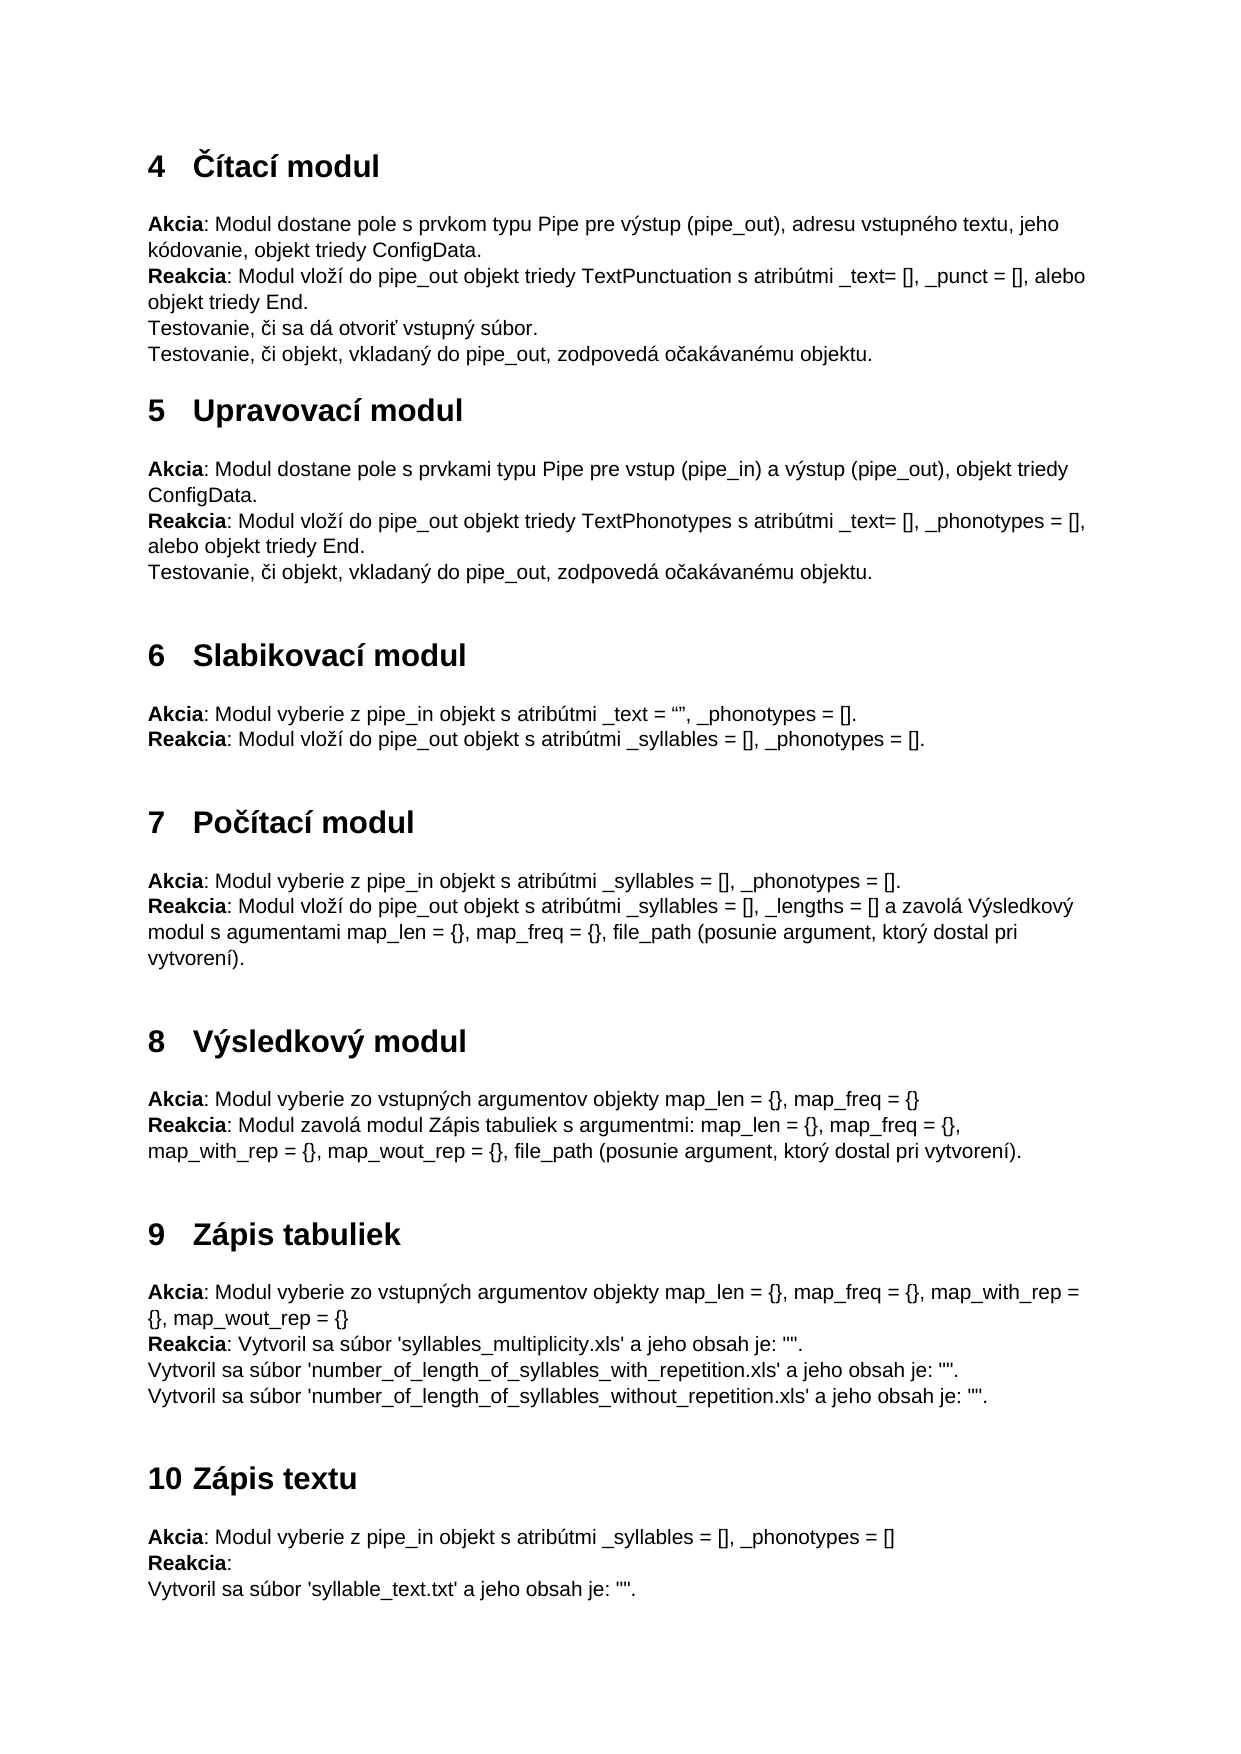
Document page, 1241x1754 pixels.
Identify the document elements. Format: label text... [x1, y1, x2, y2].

subtitle Zápis textu [148, 1460, 1093, 1496]
text Vytvoril sa súbor 'syllable_text.txt' a jeho obsah je: "". [148, 1576, 1093, 1600]
text Testovanie, či objekt, vkladaný do pipe_out, zodpovedá očakávanému objektu. [148, 341, 1093, 365]
subtitle Výsledkový modul [148, 1023, 1093, 1058]
text Akcia: Modul vyberie z pipe_in objekt s atribútmi _syllables = [], _phonotypes = []. [148, 868, 1093, 892]
text Akcia: Modul vyberie z pipe_in objekt s atribútmi _text = “”, _phonotypes = []. [148, 701, 1093, 725]
text Vytvoril sa súbor 'number_of_length_of_syllables_with_repetition.xls' a jeho obsah je: "". [148, 1358, 1093, 1382]
text Reakcia: Modul vloží do pipe_out objekt s atribútmi _syllables = [], _lengths = [] a zavolá Výsledkový modul s agumentami map_len = {}, map_freq = {}, file_path (posunie argument, ktorý dostal pri vytvorení). [148, 894, 1093, 970]
text Akcia: Modul vyberie z pipe_in objekt s atribútmi _syllables = [], _phonotypes = [] [148, 1525, 1093, 1549]
text Reakcia: [148, 1551, 1093, 1574]
text Akcia: Modul dostane pole s prvkom typu Pipe pre výstup (pipe_out), adresu vstupného textu, jeho kódovanie, objekt triedy ConfigData. [148, 212, 1093, 262]
text Reakcia: Modul zavolá modul Zápis tabuliek s argumentmi: map_len = {}, map_freq = {}, map_with_rep = {}, map_wout_rep = {}, file_path (posunie argument, ktorý dostal pri vytvorení). [148, 1113, 1093, 1163]
text Testovanie, či sa dá otvoriť vstupný súbor. [148, 316, 1093, 339]
text Reakcia: Modul vloží do pipe_out objekt s atribútmi _syllables = [], _phonotypes = []. [148, 727, 1093, 751]
text Vytvoril sa súbor 'number_of_length_of_syllables_without_repetition.xls' a jeho obsah je: "". [148, 1383, 1093, 1407]
subtitle Upravovací modul [148, 392, 1093, 428]
text Akcia: Modul vyberie zo vstupných argumentov objekty map_len = {}, map_freq = {}, map_with_rep = {}, map_wout_rep = {} [148, 1280, 1093, 1330]
subtitle Počítací modul [148, 804, 1093, 840]
subtitle Slabikovací modul [148, 637, 1093, 673]
text Reakcia: Vytvoril sa súbor 'syllables_multiplicity.xls' a jeho obsah je: "". [148, 1332, 1093, 1356]
text Reakcia: Modul vloží do pipe_out objekt triedy TextPunctuation s atribútmi _text= [], _punct = [], alebo objekt triedy End. [148, 264, 1093, 314]
text Akcia: Modul vyberie zo vstupných argumentov objekty map_len = {}, map_freq = {} [148, 1087, 1093, 1111]
subtitle Zápis tabuliek [148, 1216, 1093, 1251]
subtitle Čítací modul [148, 148, 1093, 183]
text Akcia: Modul dostane pole s prvkami typu Pipe pre vstup (pipe_in) a výstup (pipe_out), objekt triedy ConfigData. Reakcia: Modul vloží do pipe_out objekt triedy TextPhonotypes s atribútmi _text= [], _phonotypes = [], alebo objekt triedy End. Testovanie, či objekt, vkladaný do pipe_out, zodpovedá očakávanému objektu. [148, 457, 1093, 584]
